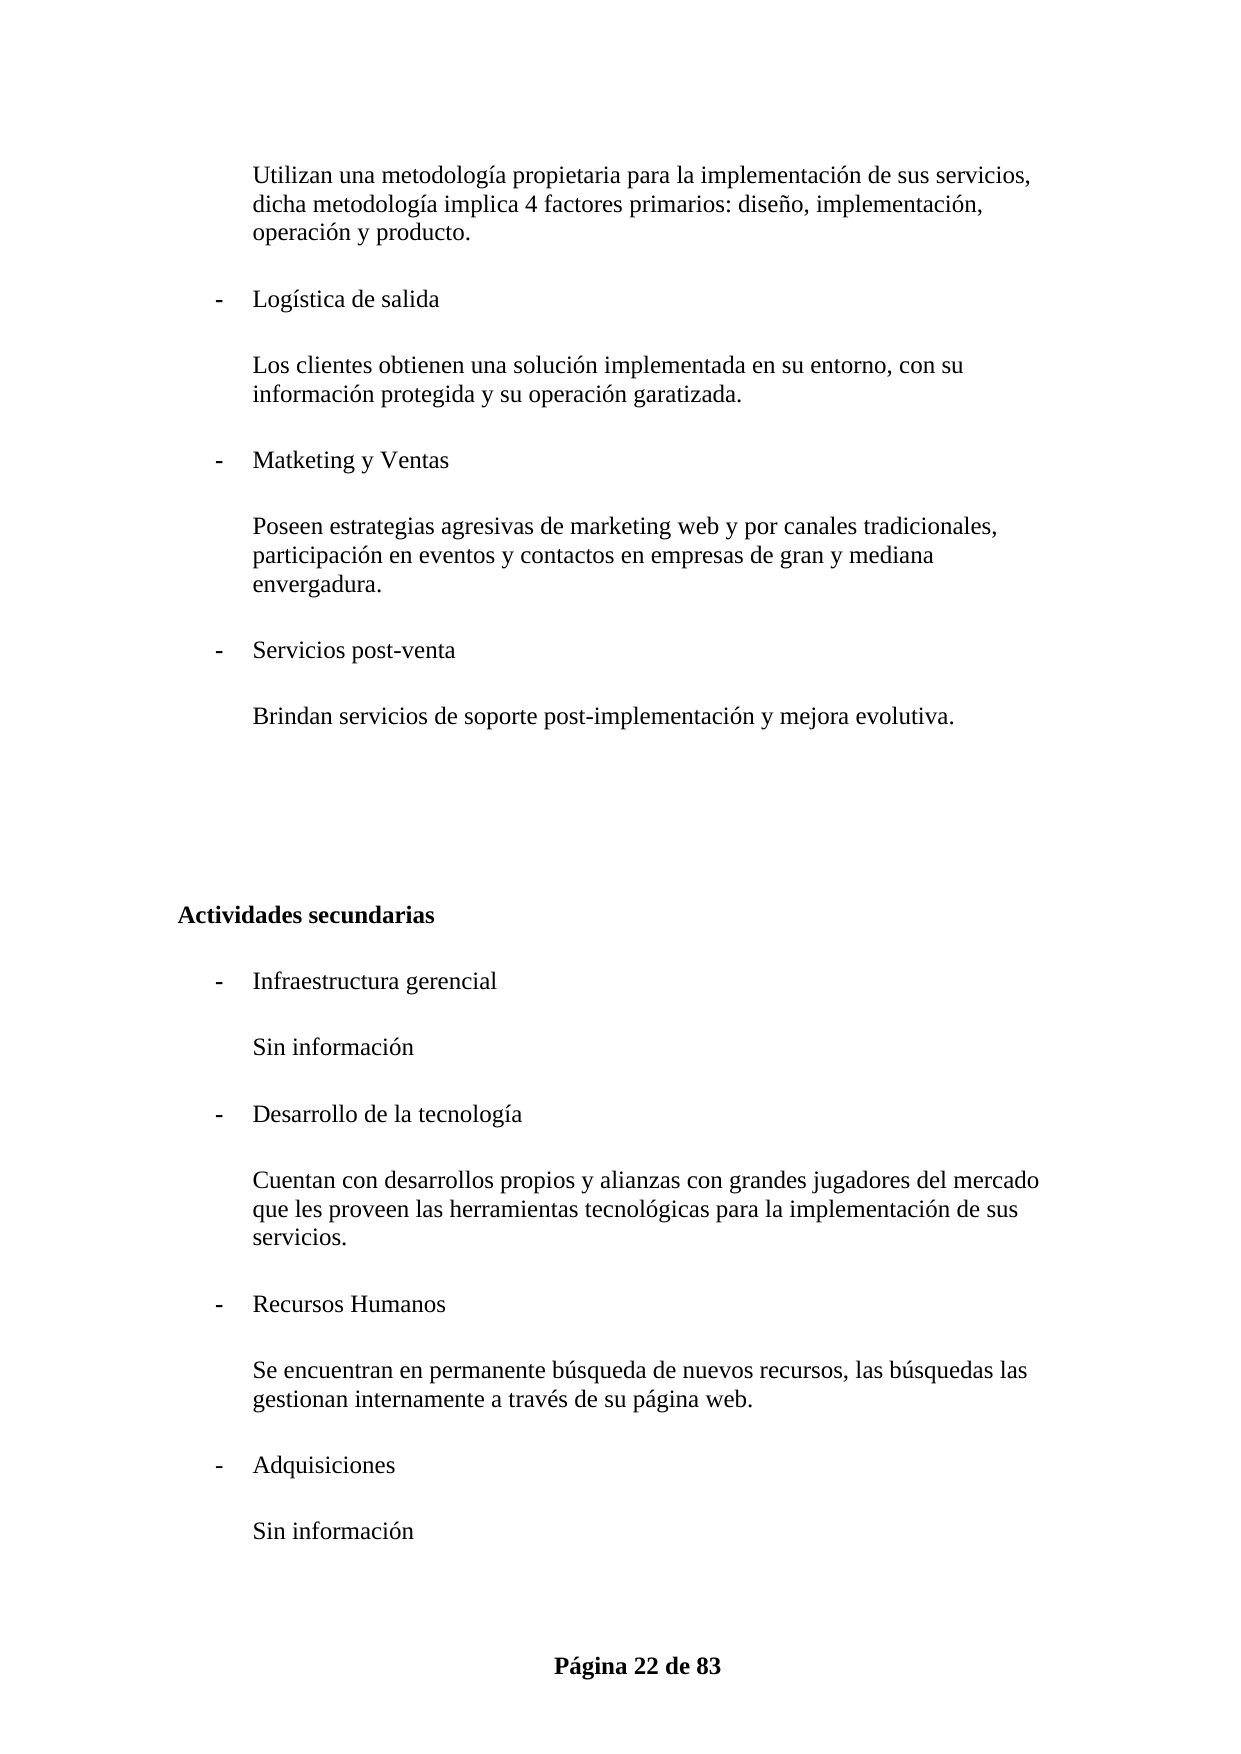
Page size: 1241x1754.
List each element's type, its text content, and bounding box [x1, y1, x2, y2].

text Sin información [252, 1516, 1063, 1545]
list Matketing y Ventas [215, 445, 1063, 474]
list Infraestructura gerencial [215, 966, 1063, 995]
list Servicios post-venta [215, 635, 1063, 664]
text Se encuentran en permanente búsqueda de nuevos recursos, las búsquedas las gestionan internamente a través de su página web. [252, 1355, 1063, 1412]
text Los clientes obtienen una solución implementada en su entorno, con su información protegida y su operación garatizada. [252, 350, 1063, 407]
text Cuentan con desarrollos propios y alianzas con grandes jugadores del mercado que les proveen las herramientas tecnológicas para la implementación de sus servicios. [252, 1165, 1063, 1251]
text Poseen estrategias agresivas de marketing web y por canales tradicionales, participación en eventos y contactos en empresas de gran y mediana envergadura. [252, 511, 1063, 597]
text Utilizan una metodología propietaria para la implementación de sus servicios, dicha metodología implica 4 factores primarios: diseño, implementación, operación y producto. [252, 160, 1063, 246]
list Logística de salida [215, 284, 1063, 312]
text Brindan servicios de soporte post-implementación y mejora evolutiva. [252, 701, 1063, 730]
list Adquisiciones [215, 1450, 1063, 1479]
list Recursos Humanos [215, 1289, 1063, 1317]
text Sin información [252, 1032, 1063, 1061]
list Desarrollo de la tecnología [215, 1099, 1063, 1127]
text Actividades secundarias [177, 900, 1063, 929]
